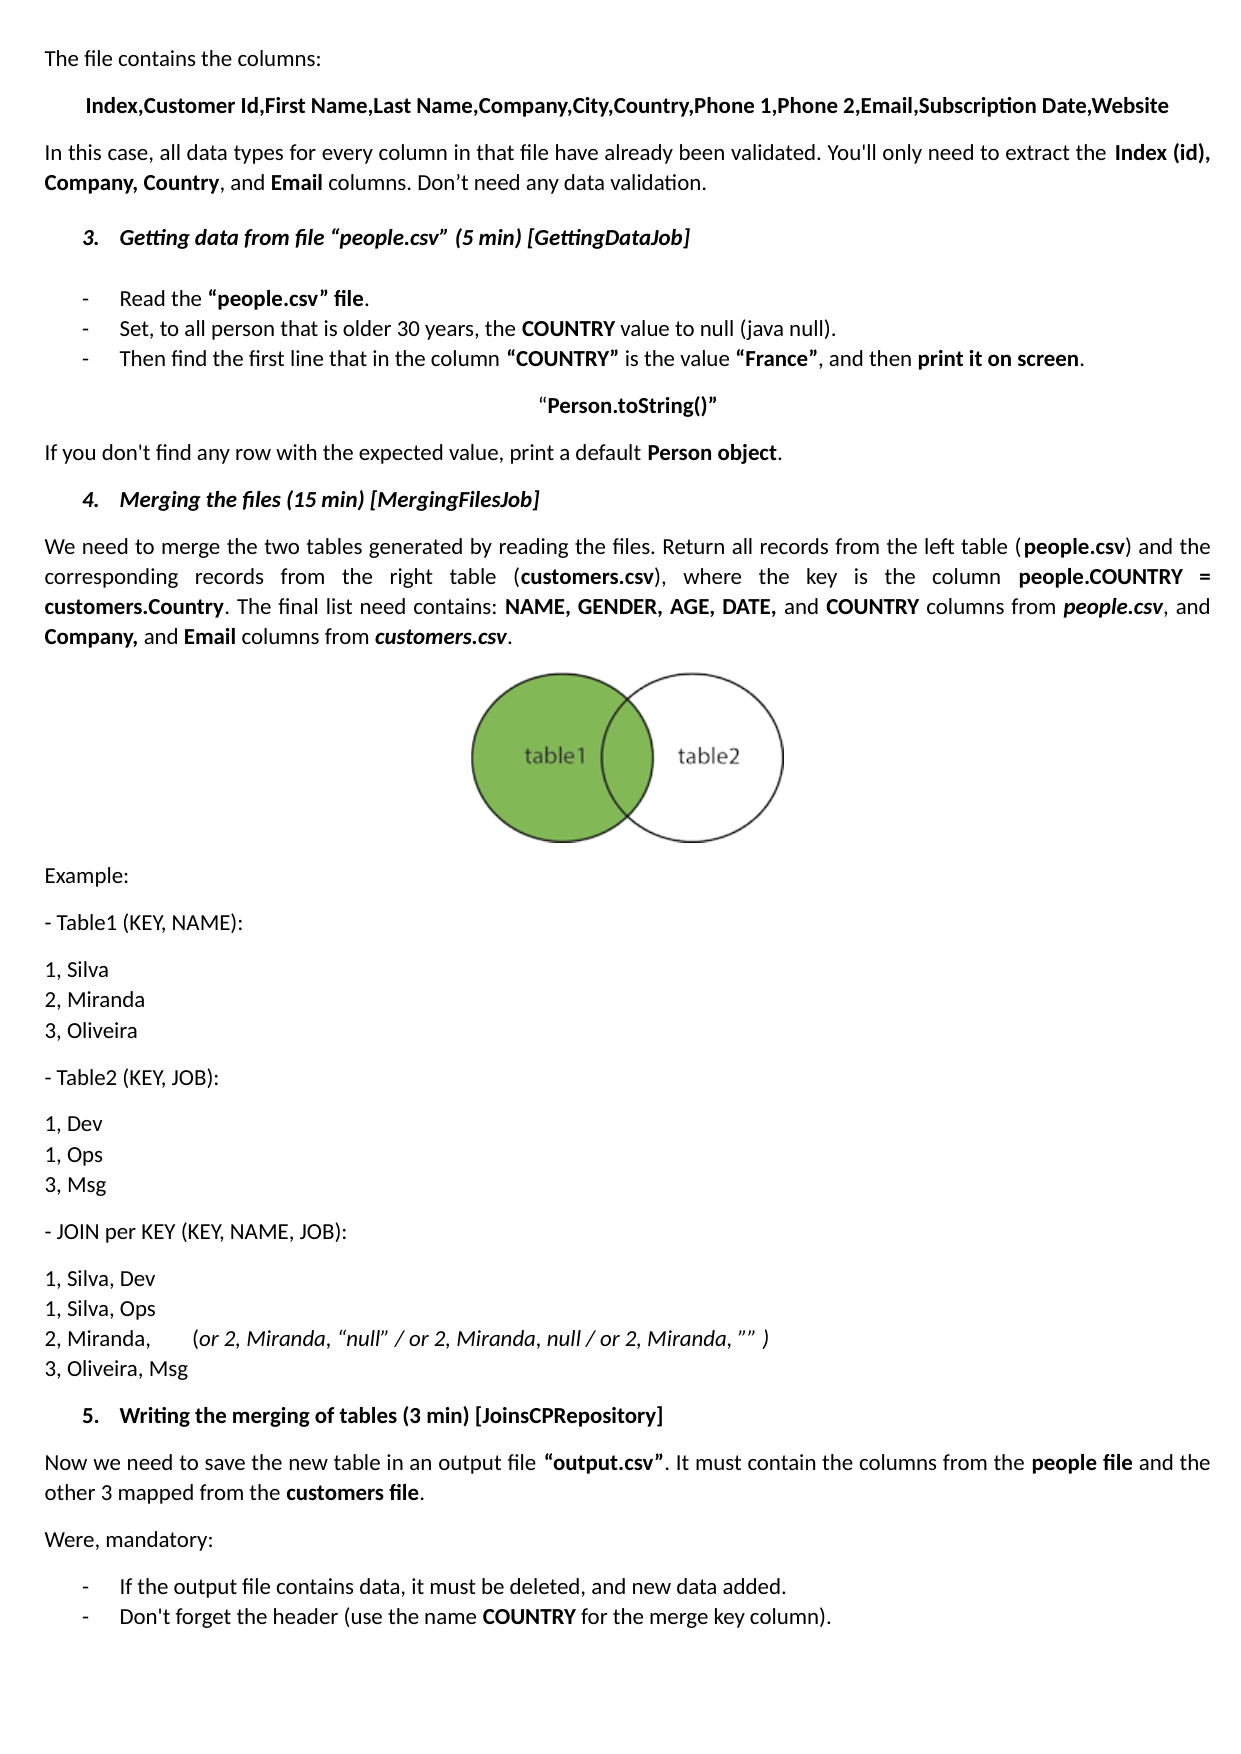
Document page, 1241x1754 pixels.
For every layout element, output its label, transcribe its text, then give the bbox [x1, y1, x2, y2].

list Writing the merging of tables (3 min) [JoinsCPRepository] [82, 1401, 1211, 1429]
text In this case, all data types for every column in that file have already been validated. You'll only need to extract the Index (id), Company, Country, and Email columns. Don’t need any data validation. [44, 138, 1211, 196]
text If you don't find any row with the expected value, print a default Person object. [44, 438, 1211, 466]
text 3, Msg [44, 1170, 1211, 1198]
text The file contains the columns: [44, 44, 1211, 72]
text 2, Miranda, (or 2, Miranda, “null” / or 2, Miranda, null / or 2, Miranda, ”” ) [44, 1324, 1211, 1352]
text 1, Silva [44, 955, 1211, 983]
text - Table1 (KEY, NAME): [44, 908, 1211, 937]
text - Table2 (KEY, JOB): [44, 1063, 1211, 1091]
text Were, mandatory: [44, 1525, 1211, 1553]
text We need to merge the two tables generated by reading the files. Return all records from the left table (people.csv) and the corresponding records from the right table (customers.csv), where the key is the column people.COUNTRY = customers.Country. The final list need contains: NAME, GENDER, AGE, DATE, and COUNTRY columns from people.csv, and Company, and Email columns from customers.csv. [44, 532, 1211, 651]
text - JOIN per KEY (KEY, NAME, JOB): [44, 1217, 1211, 1245]
text 1, Silva, Dev [44, 1264, 1211, 1292]
text Index,Customer Id,First Name,Last Name,Company,City,Country,Phone 1,Phone 2,Email,Subscription Date,Website [44, 91, 1211, 119]
text 3, Oliveira [44, 1016, 1211, 1044]
text 1, Silva, Ops [44, 1294, 1211, 1322]
text 3, Oliveira, Msg [44, 1354, 1211, 1382]
text Now we need to save the new table in an output file “output.csv”. It must contain the columns from the people file and the other 3 mapped from the customers file. [44, 1448, 1211, 1506]
list Don't forget the header (use the name COUNTRY for the merge key column). [82, 1602, 1211, 1630]
list Set, to all person that is older 30 years, the COUNTRY value to null (java null). [82, 314, 1211, 342]
text Example: [44, 862, 1211, 890]
list Merging the files (15 min) [MergingFilesJob] [82, 485, 1211, 513]
list Then find the first line that in the column “COUNTRY” is the value “France”, and then print it on screen. [82, 344, 1211, 372]
text 1, Dev [44, 1109, 1211, 1138]
text 2, Miranda [44, 986, 1211, 1014]
list Read the “people.csv” file. [82, 284, 1211, 312]
list Getting data from file “people.csv” (5 min) [GettingDataJob] [82, 223, 1211, 252]
picture [471, 669, 784, 843]
list If the output file contains data, it must be deleted, and new data added. [82, 1572, 1211, 1600]
text 1, Ops [44, 1140, 1211, 1168]
text “Person.toString()” [44, 391, 1211, 419]
